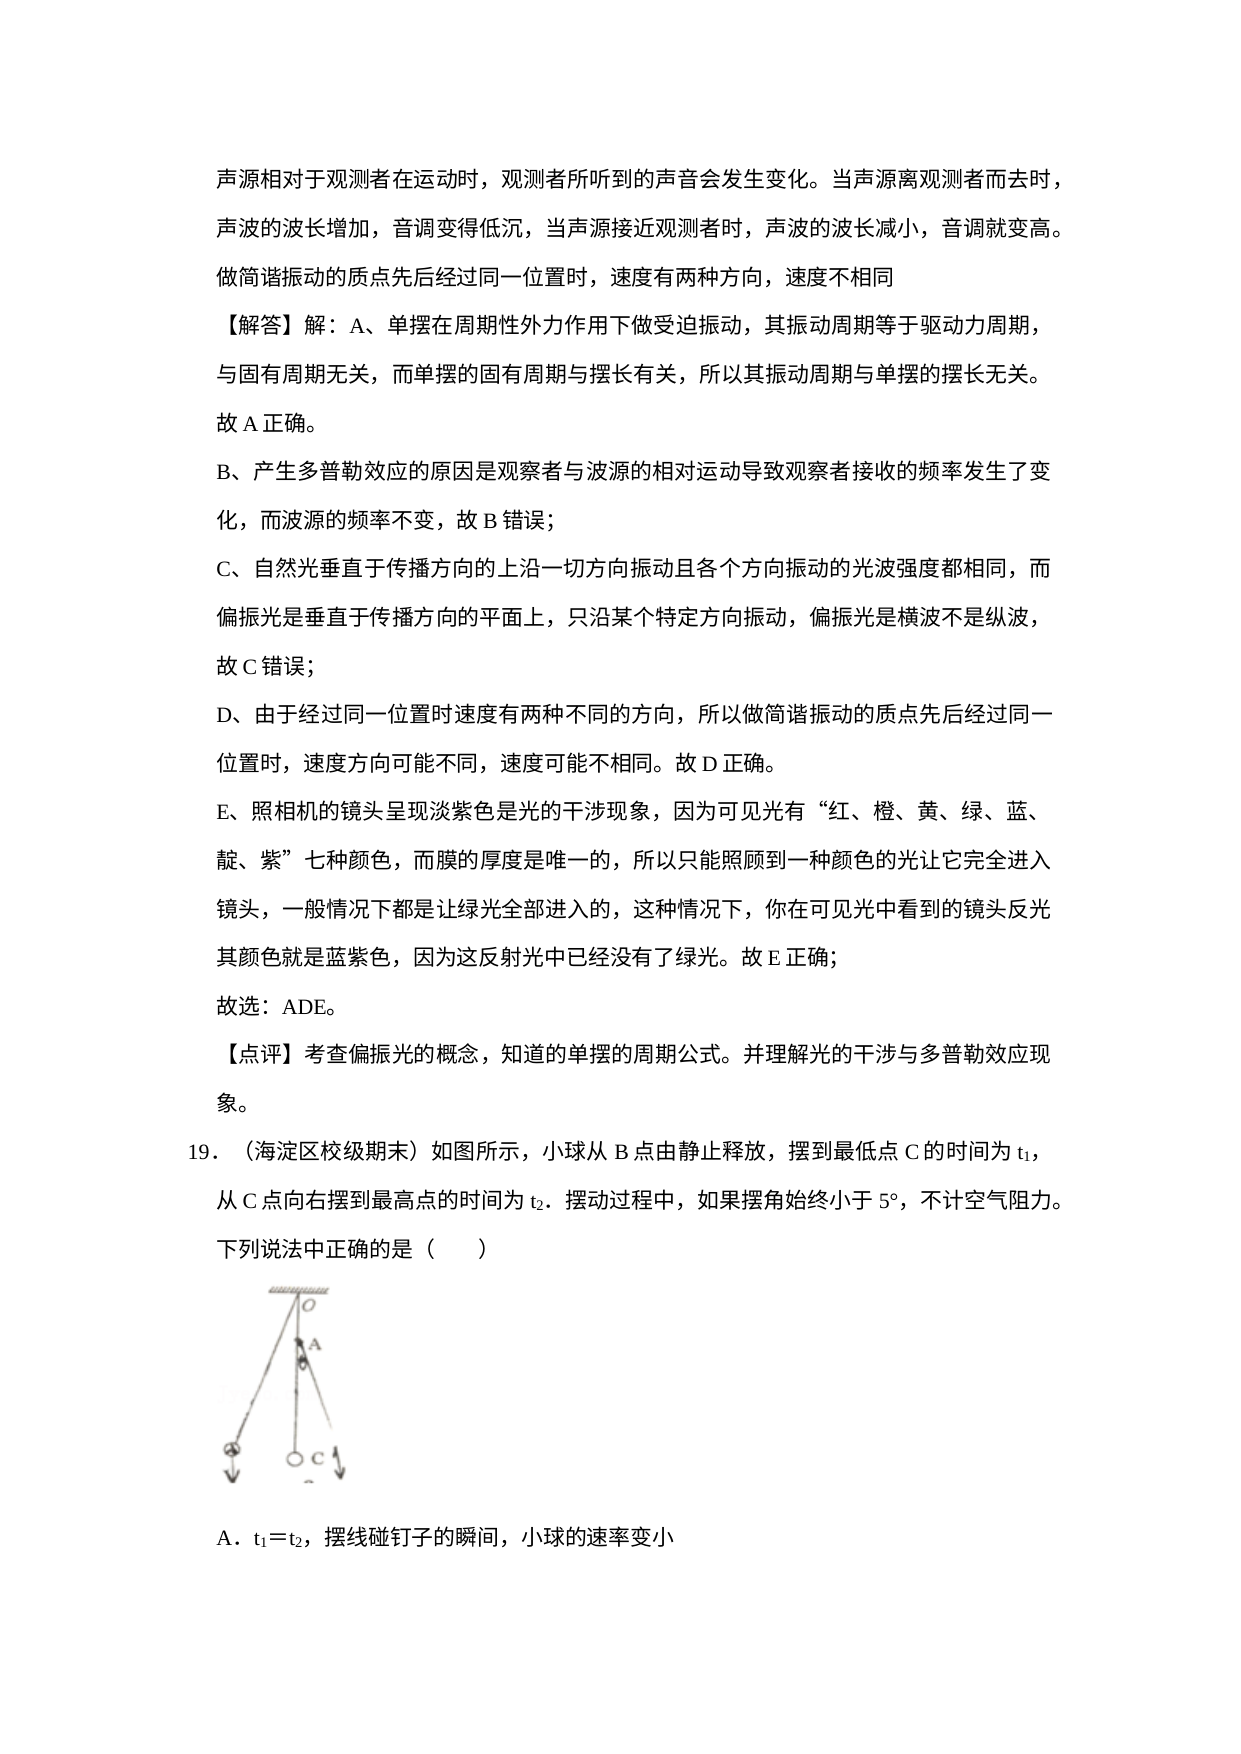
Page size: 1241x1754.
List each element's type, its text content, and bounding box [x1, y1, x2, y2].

picture [216, 1279, 352, 1488]
text D、由于经过同一位置时速度有两种不同的方向，所以做简谐振动的质点先后经过同一位置时，速度方向可能不同，速度可能不相同。故D正确。 [216, 697, 1053, 778]
text E、照相机的镜头呈现淡紫色是光的干涉现象，因为可见光有“红、橙、黄、绿、蓝、靛、紫”七种颜色，而膜的厚度是唯一的，所以只能照顾到一种颜色的光让它完全进入镜头，一般情况下都是让绿光全部进入的，这种情况下，你在可见光中看到的镜头反光其颜色就是蓝紫色，因为这反射光中已经没有了绿光。故E正确； [216, 794, 1053, 972]
text A．t1＝t2，摆线碰钉子的瞬间，小球的速率变小 [187, 1519, 1053, 1552]
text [216, 162, 1053, 292]
text 19．（海淀区校级期末）如图所示，小球从B点由静止释放，摆到最低点C的时间为t1，从C点向右摆到最高点的时间为t2．摆动过程中，如果摆角始终小于5°，不计空气阻力。下列说法中正确的是（ ） [187, 1134, 1053, 1264]
text C、自然光垂直于传播方向的上沿一切方向振动且各个方向振动的光波强度都相同，而偏振光是垂直于传播方向的平面上，只沿某个特定方向振动，偏振光是横波不是纵波，故C错误； [216, 551, 1053, 681]
text B、产生多普勒效应的原因是观察者与波源的相对运动导致观察者接收的频率发生了变化，而波源的频率不变，故B错误； [216, 454, 1053, 535]
text 故选：ADE。 [216, 988, 1053, 1021]
text 【点评】考查偏振光的概念，知道的单摆的周期公式。并理解光的干涉与多普勒效应现象。 [216, 1037, 1053, 1118]
text 【解答】解：A、单摆在周期性外力作用下做受迫振动，其振动周期等于驱动力周期，与固有周期无关，而单摆的固有周期与摆长有关，所以其振动周期与单摆的摆长无关。故A正确。 [216, 308, 1053, 438]
